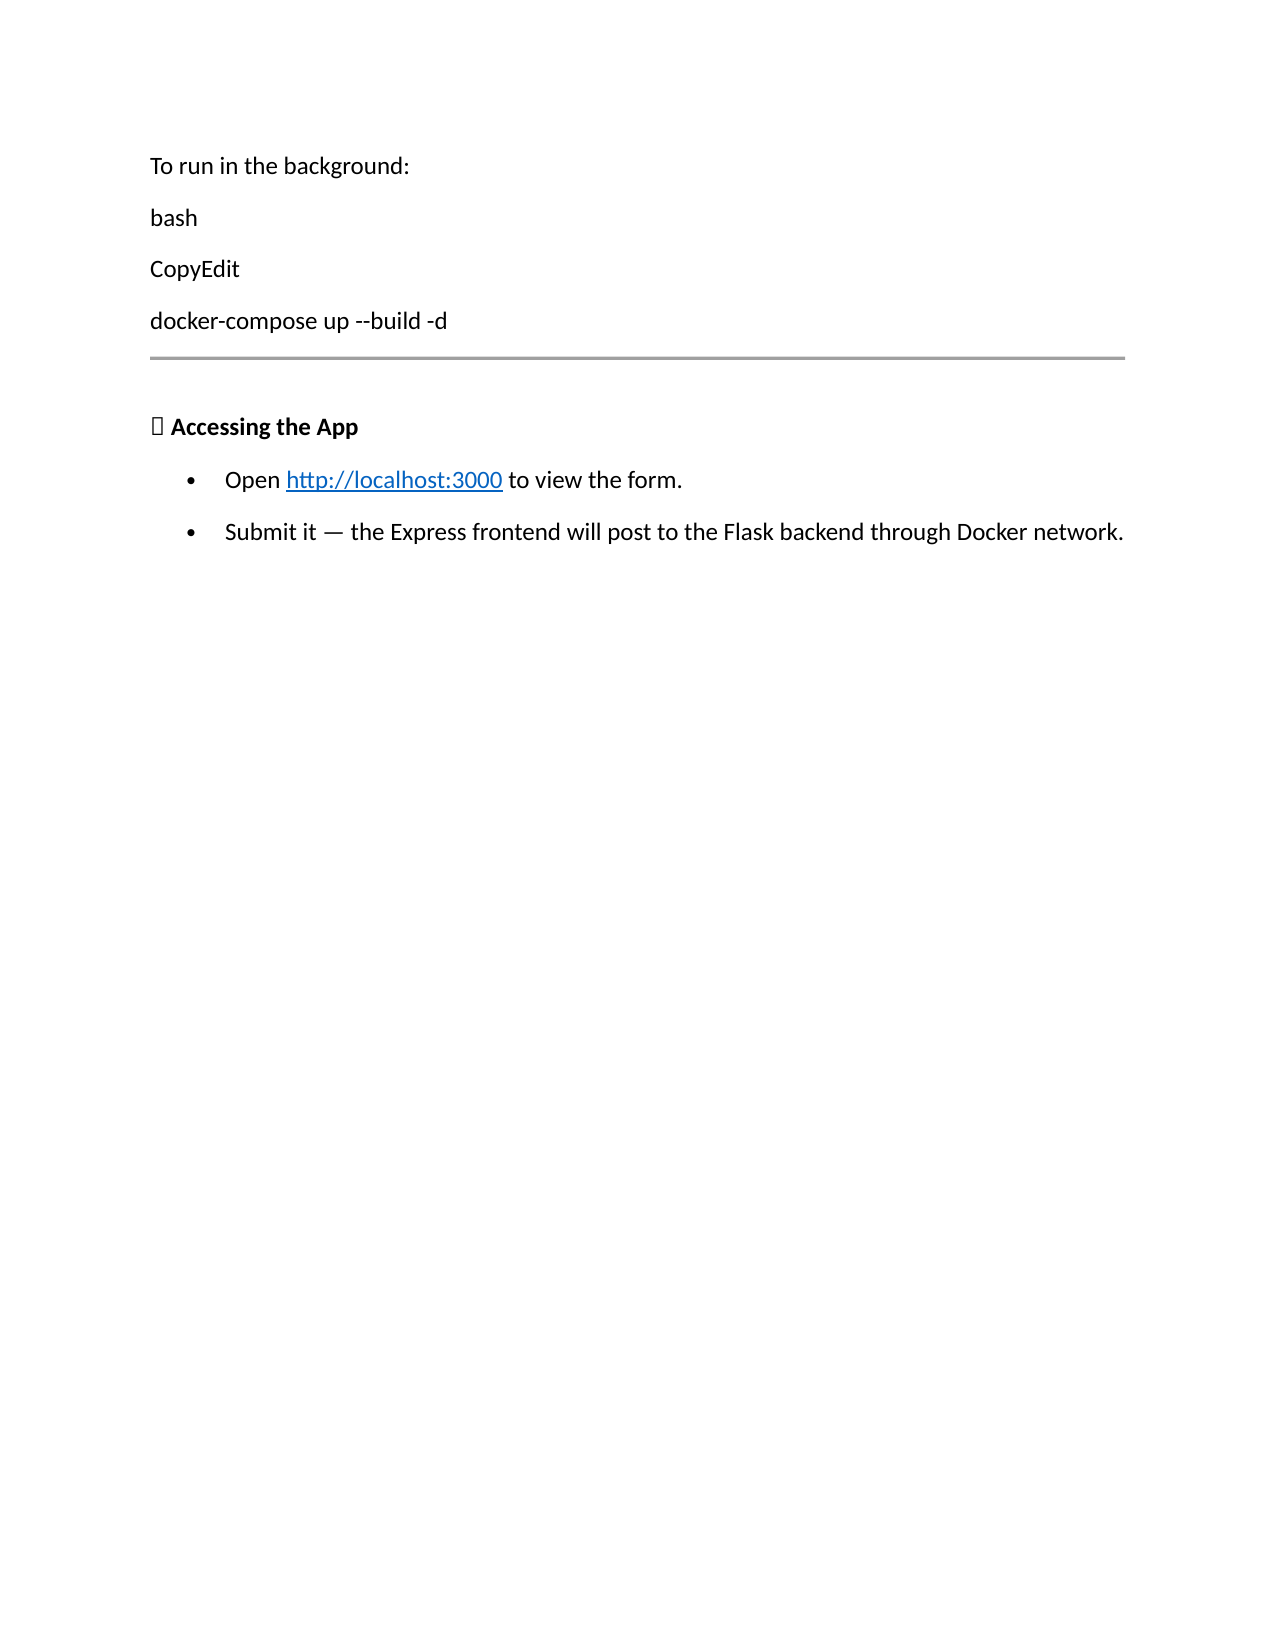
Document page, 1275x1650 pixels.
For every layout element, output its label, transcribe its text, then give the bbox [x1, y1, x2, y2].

text docker-compose up --build -d [150, 305, 1125, 336]
list Open http://localhost:3000 to view the form. [187, 464, 1125, 495]
text CopyEdit [150, 253, 1125, 284]
text To run in the background: [150, 150, 1125, 181]
text bash [150, 202, 1125, 232]
list Submit it — the Express frontend will post to the Flask backend through Docker network. [187, 516, 1125, 546]
text ✅ Accessing the App [150, 408, 1125, 442]
